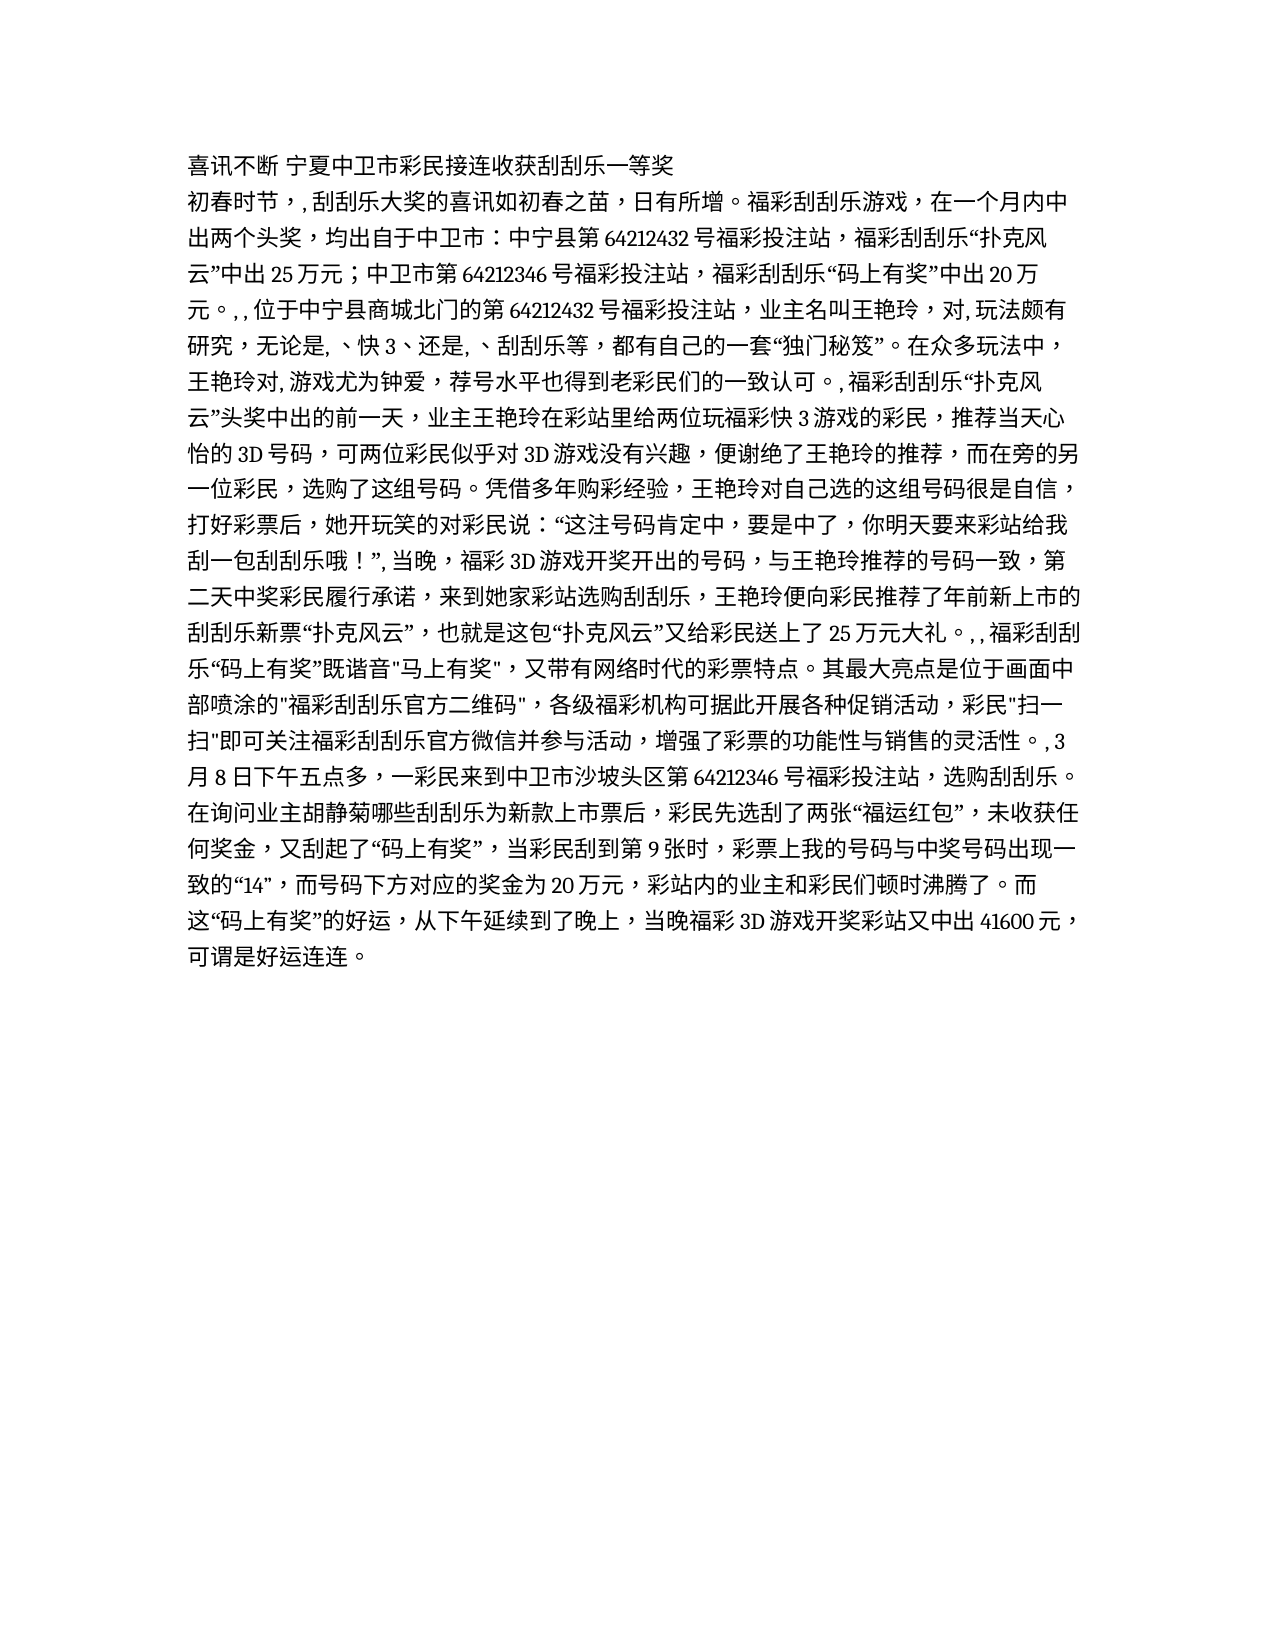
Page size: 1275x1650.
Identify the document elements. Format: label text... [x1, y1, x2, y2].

text 喜讯不断 宁夏中卫市彩民接连收获刮刮乐一等奖 初春时节，, 刮刮乐大奖的喜讯如初春之苗，日有所增。福彩刮刮乐游戏，在一个月内中出两个头奖，均出自于中卫市：中宁县第64212432号福彩投注站，福彩刮刮乐“扑克风云”中出25万元；中卫市第64212346号福彩投注站，福彩刮刮乐“码上有奖”中出20万元。, , 位于中宁县商城北门的第64212432号福彩投注站，业主名叫王艳玲，对, 玩法颇有研究，无论是, 、快3、还是, 、刮刮乐等，都有自己的一套“独门秘笈”。在众多玩法中，王艳玲对, 游戏尤为钟爱，荐号水平也得到老彩民们的一致认可。, 福彩刮刮乐“扑克风云”头奖中出的前一天，业主王艳玲在彩站里给两位玩福彩快3游戏的彩民，推荐当天心怡的3D号码，可两位彩民似乎对3D游戏没有兴趣，便谢绝了王艳玲的推荐，而在旁的另一位彩民，选购了这组号码。凭借多年购彩经验，王艳玲对自己选的这组号码很是自信，打好彩票后，她开玩笑的对彩民说：“这注号码肯定中，要是中了，你明天要来彩站给我刮一包刮刮乐哦！”, 当晚，福彩3D游戏开奖开出的号码，与王艳玲推荐的号码一致，第二天中奖彩民履行承诺，来到她家彩站选购刮刮乐，王艳玲便向彩民推荐了年前新上市的刮刮乐新票“扑克风云”，也就是这包“扑克风云”又给彩民送上了25万元大礼。, , 福彩刮刮乐“码上有奖”既谐音"马上有奖"，又带有网络时代的彩票特点。其最大亮点是位于画面中部喷涂的"福彩刮刮乐官方二维码"，各级福彩机构可据此开展各种促销活动，彩民"扫一扫"即可关注福彩刮刮乐官方微信并参与活动，增强了彩票的功能性与销售的灵活性。, 3月8日下午五点多，一彩民来到中卫市沙坡头区第64212346号福彩投注站，选购刮刮乐。在询问业主胡静菊哪些刮刮乐为新款上市票后，彩民先选刮了两张“福运红包”，未收获任何奖金，又刮起了“码上有奖”，当彩民刮到第9张时，彩票上我的号码与中奖号码出现一致的“14”，而号码下方对应的奖金为20万元，彩站内的业主和彩民们顿时沸腾了。而这“码上有奖”的好运，从下午延续到了晚上，当晚福彩3D游戏开奖彩站又中出41600元，可谓是好运连连。 [187, 150, 1087, 972]
